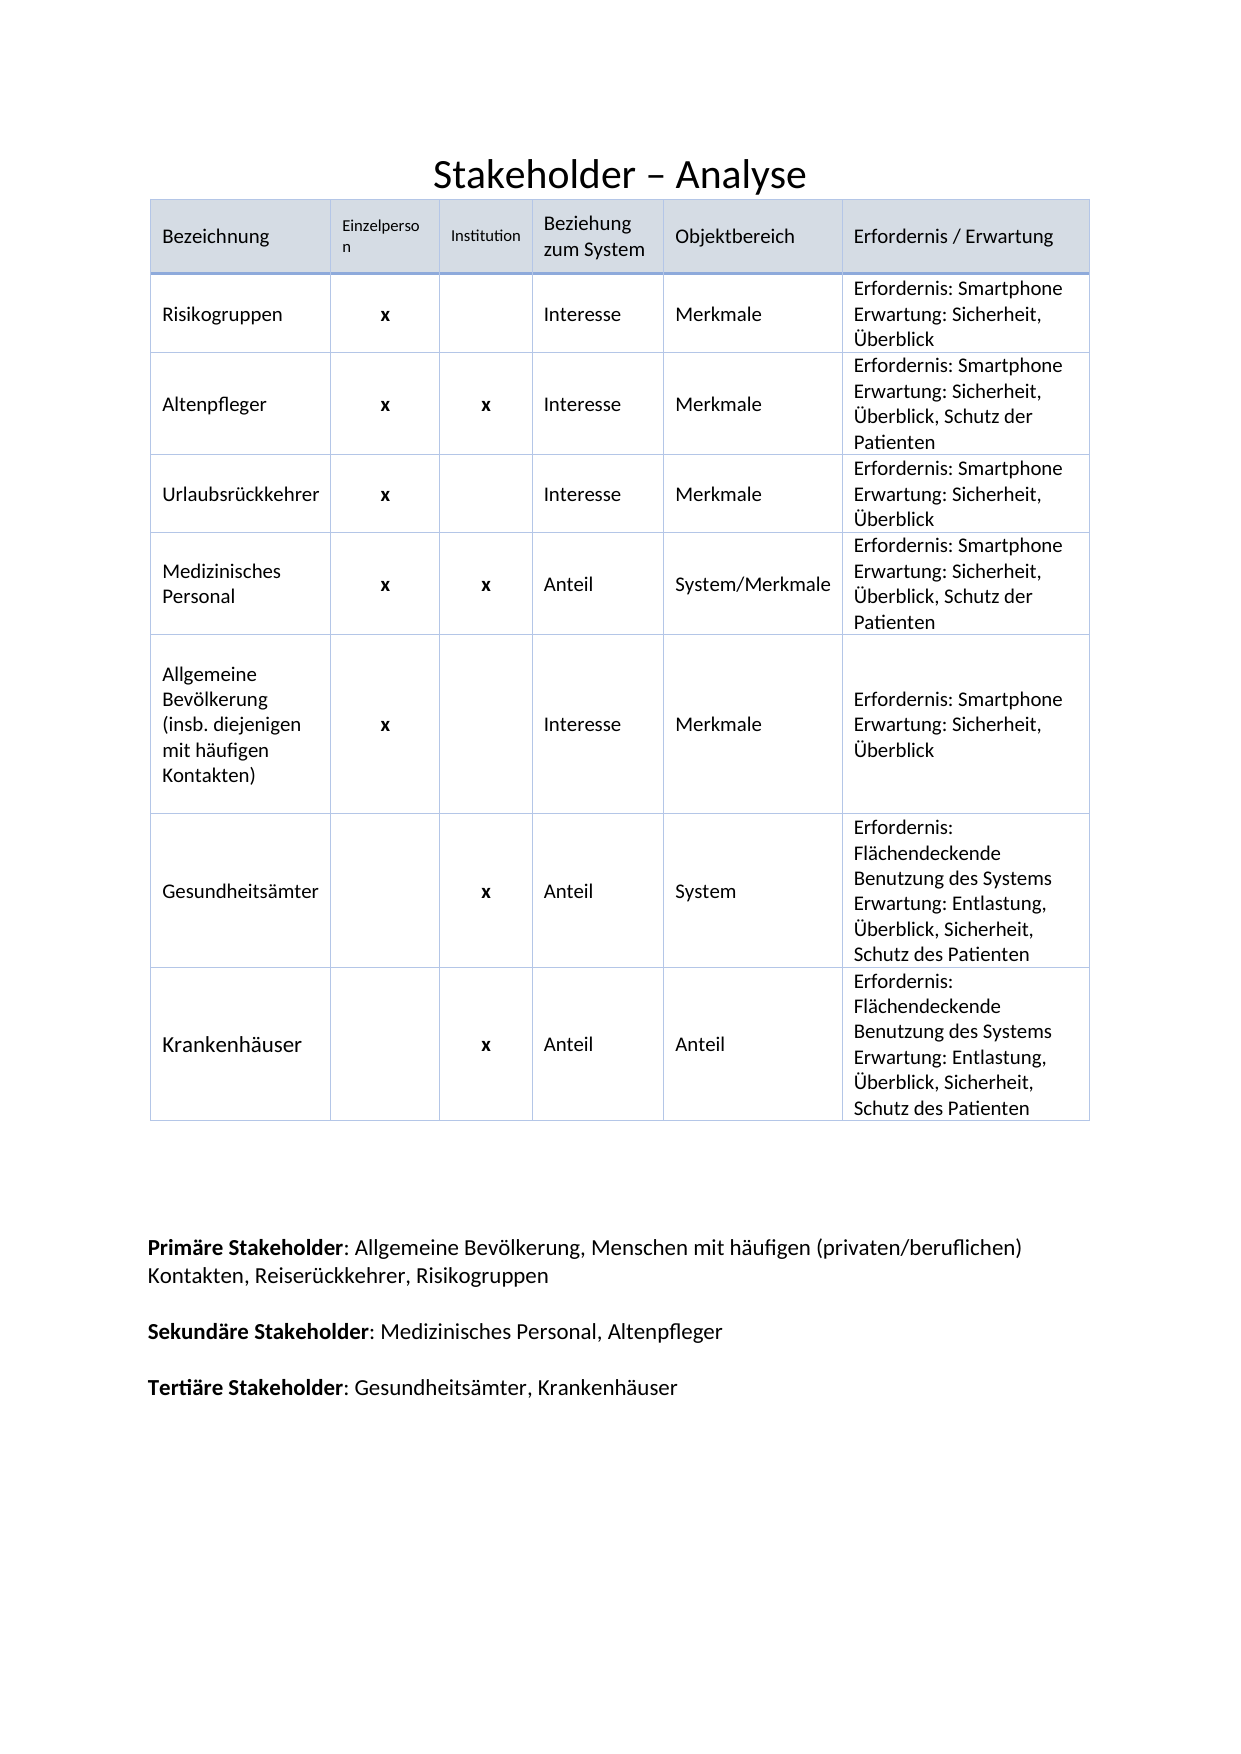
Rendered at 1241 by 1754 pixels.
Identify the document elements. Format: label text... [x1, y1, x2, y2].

table_header Objektbereich [664, 200, 842, 272]
table_cell x [440, 968, 532, 1120]
table_cell Interesse [533, 635, 663, 813]
table_cell Erfordernis: Flächendeckende Benutzung des Systems Erwartung: Entlastung, Überblick, Sicherheit, Schutz des Patienten [843, 814, 1089, 967]
table_header Erfordernis / Erwartung [843, 200, 1089, 272]
text Stakeholder – Analyse [148, 148, 1093, 198]
table_cell Erfordernis: Smartphone Erwartung: Sicherheit, Überblick, Schutz der Patienten [843, 353, 1089, 454]
table_cell x [331, 455, 439, 532]
table_cell Medizinisches Personal [151, 533, 330, 634]
table_cell [440, 635, 532, 813]
table_header Einzelperson [331, 200, 439, 272]
table_header Bezeichnung [151, 200, 330, 272]
table_cell System/Merkmale [664, 533, 842, 634]
table_cell x [331, 533, 439, 634]
table_cell x [331, 635, 439, 813]
table_cell Interesse [533, 353, 663, 454]
table_cell Risikogruppen [151, 275, 330, 352]
table_cell Merkmale [664, 635, 842, 813]
table_cell Erfordernis: Smartphone Erwartung: Sicherheit, Überblick [843, 275, 1089, 352]
table_cell Erfordernis: Flächendeckende Benutzung des Systems Erwartung: Entlastung, Überblick, Sicherheit, Schutz des Patienten [843, 968, 1089, 1120]
table_cell Allgemeine Bevölkerung (insb. diejenigen mit häufigen Kontakten) [151, 635, 330, 813]
table_cell [440, 455, 532, 532]
table_cell Altenpfleger [151, 353, 330, 454]
table_cell Urlaubsrückkehrer [151, 455, 330, 532]
table_cell Anteil [533, 968, 663, 1120]
table_cell Merkmale [664, 455, 842, 532]
table_header Institution [440, 200, 532, 272]
table_cell [440, 275, 532, 352]
text Sekundäre Stakeholder: Medizinisches Personal, Altenpfleger [148, 1317, 1093, 1345]
table_cell x [440, 814, 532, 967]
table_cell Merkmale [664, 353, 842, 454]
table_cell Merkmale [664, 275, 842, 352]
table_cell Interesse [533, 455, 663, 532]
table_cell x [331, 275, 439, 352]
table_cell x [331, 353, 439, 454]
table_cell Anteil [533, 814, 663, 967]
table_cell Krankenhäuser [151, 968, 330, 1120]
table_cell System [664, 814, 842, 967]
table_cell Interesse [533, 275, 663, 352]
table_cell Erfordernis: Smartphone Erwartung: Sicherheit, Überblick [843, 635, 1089, 813]
table_header Beziehung zum System [533, 200, 663, 272]
table_cell Erfordernis: Smartphone Erwartung: Sicherheit, Überblick, Schutz der Patienten [843, 533, 1089, 634]
table_cell Gesundheitsämter [151, 814, 330, 967]
table_cell Erfordernis: Smartphone Erwartung: Sicherheit, Überblick [843, 455, 1089, 532]
table_cell x [440, 533, 532, 634]
text Primäre Stakeholder: Allgemeine Bevölkerung, Menschen mit häufigen (privaten/beruflichen) Kontakten, Reiserückkehrer, Risikogruppen [148, 1233, 1093, 1289]
table_cell Anteil [533, 533, 663, 634]
table_cell x [440, 353, 532, 454]
table_cell [331, 968, 439, 1120]
text Tertiäre Stakeholder: Gesundheitsämter, Krankenhäuser [148, 1373, 1093, 1401]
table_cell [331, 814, 439, 967]
table_cell Anteil [664, 968, 842, 1120]
